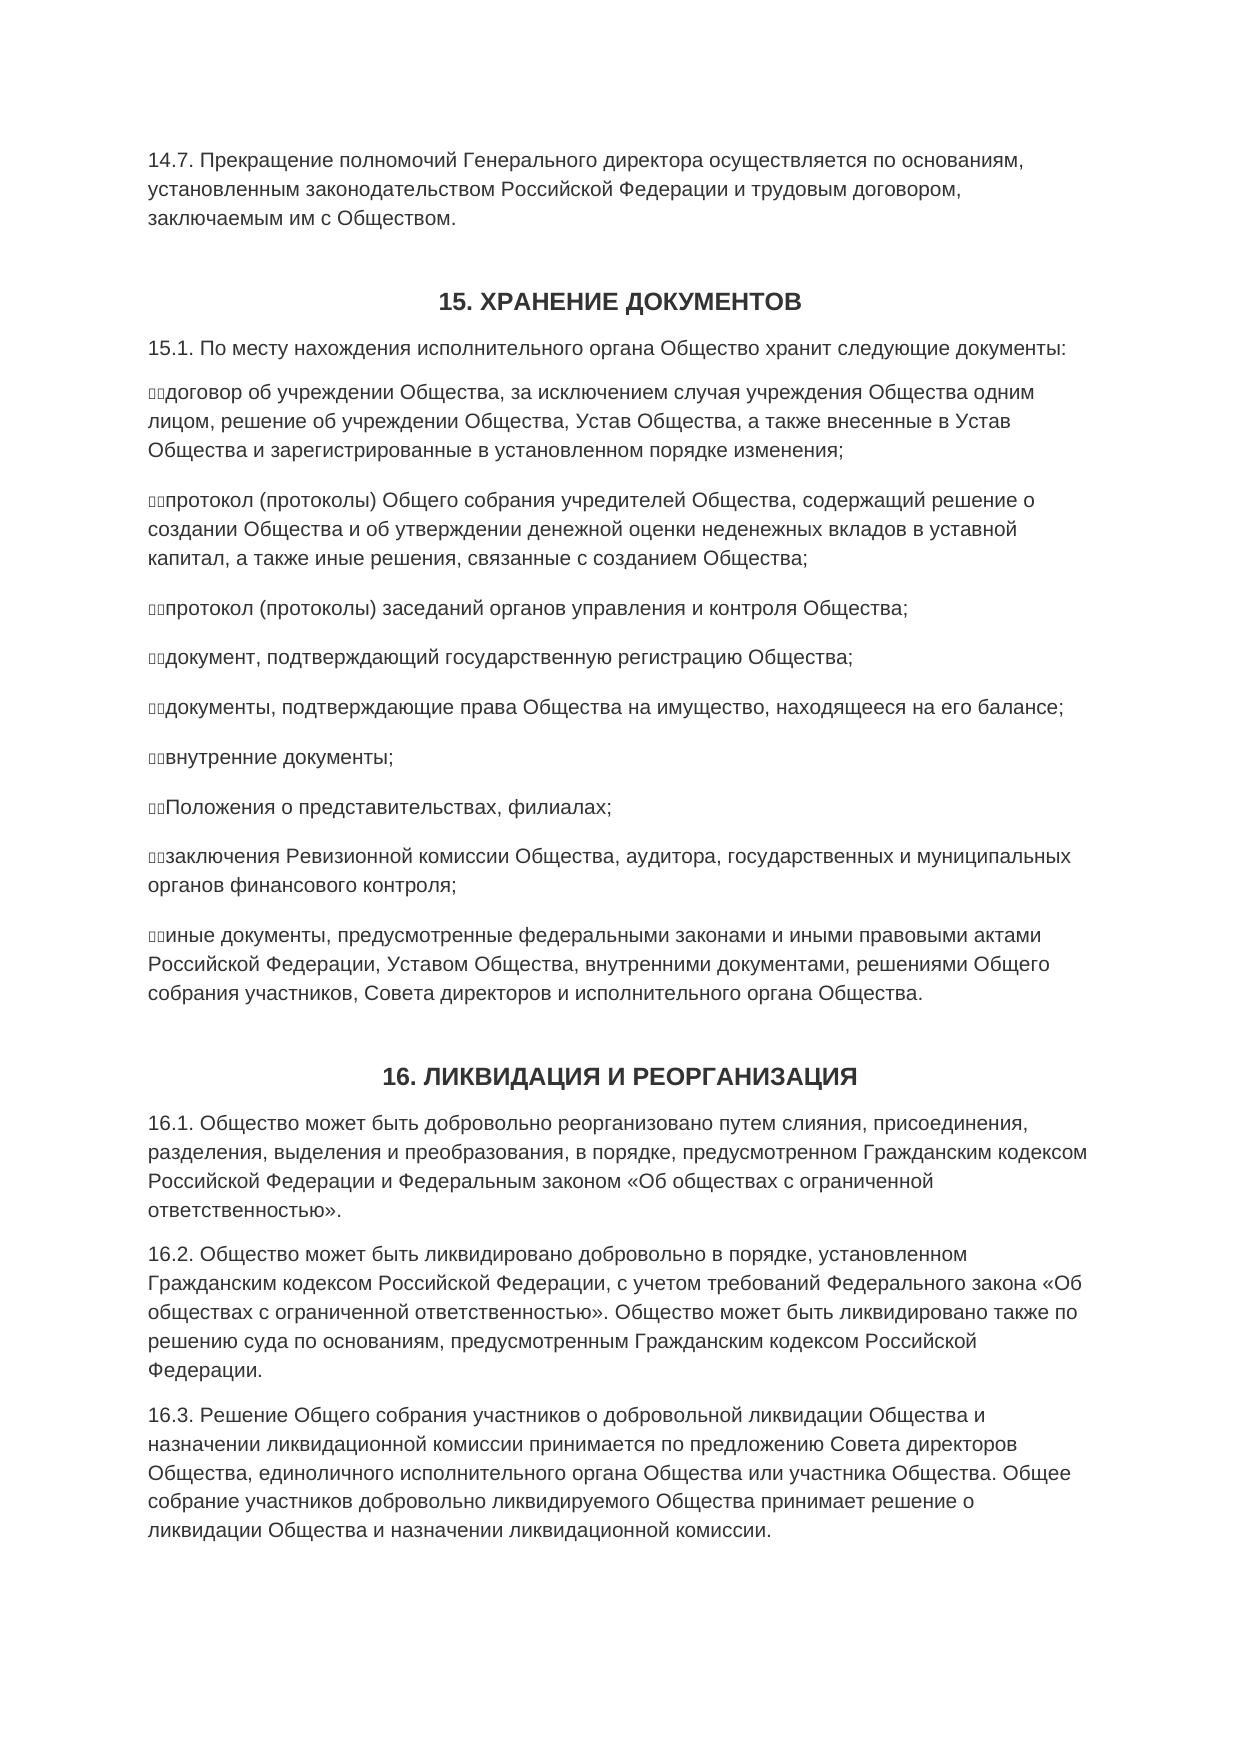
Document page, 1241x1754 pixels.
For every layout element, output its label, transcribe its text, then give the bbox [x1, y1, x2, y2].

text 16.1. Общество может быть добровольно реорганизовано путем слияния, присоединения, разделения, выделения и преобразования, в порядке, предусмотренном Гражданским кодексом Российской Федерации и Федеральным законом «Об обществах с ограниченной ответственностью». [148, 1111, 1092, 1221]
text 15. ХРАНЕНИЕ ДОКУМЕНТОВ [148, 287, 1092, 315]
text документы, подтверждающие права Общества на имущество, находящееся на его балансе; [148, 695, 1092, 719]
text договор об учреждении Общества, за исключением случая учреждения Общества одним лицом, решение об учреждении Общества, Устав Общества, а также внесенные в Устав Общества и зарегистрированные в установленном порядке изменения; [148, 380, 1092, 462]
text 16.2. Общество может быть ликвидировано добровольно в порядке, установленном Гражданским кодексом Российской Федерации, с учетом требований Федерального закона «Об обществах с ограниченной ответственностью». Общество может быть ликвидировано также по решению суда по основаниям, предусмотренным Гражданским кодексом Российской Федерации. [148, 1242, 1092, 1382]
text внутренние документы; [148, 745, 1092, 769]
text 16. ЛИКВИДАЦИЯ И РЕОРГАНИЗАЦИЯ [148, 1062, 1092, 1091]
text документ, подтверждающий государственную регистрацию Общества; [148, 645, 1092, 669]
text 14.7. Прекращение полномочий Генерального директора осуществляется по основаниям, установленным законодательством Российской Федерации и трудовым договором, заключаемым им с Обществом. [148, 148, 1092, 229]
text заключения Ревизионной комиссии Общества, аудитора, государственных и муниципальных органов финансового контроля; [148, 844, 1092, 897]
text иные документы, предусмотренные федеральными законами и иными правовыми актами Российской Федерации, Уставом Общества, внутренними документами, решениями Общего собрания участников, Совета директоров и исполнительного органа Общества. [148, 923, 1092, 1005]
text 15.1. По месту нахождения исполнительного органа Общество хранит следующие документы: [148, 335, 1092, 359]
text протокол (протоколы) заседаний органов управления и контроля Общества; [148, 595, 1092, 619]
text Положения о представительствах, филиалах; [148, 794, 1092, 818]
text 16.3. Решение Общего собрания участников о добровольной ликвидации Общества и назначении ликвидационной комиссии принимается по предложению Совета директоров Общества, единоличного исполнительного органа Общества или участника Общества. Общее собрание участников добровольно ликвидируемого Общества принимает решение о ликвидации Общества и назначении ликвидационной комиссии. [148, 1402, 1092, 1542]
text протокол (протоколы) Общего собрания учредителей Общества, содержащий решение о создании Общества и об утверждении денежной оценки неденежных вкладов в уставной капитал, а также иные решения, связанные с созданием Общества; [148, 488, 1092, 569]
